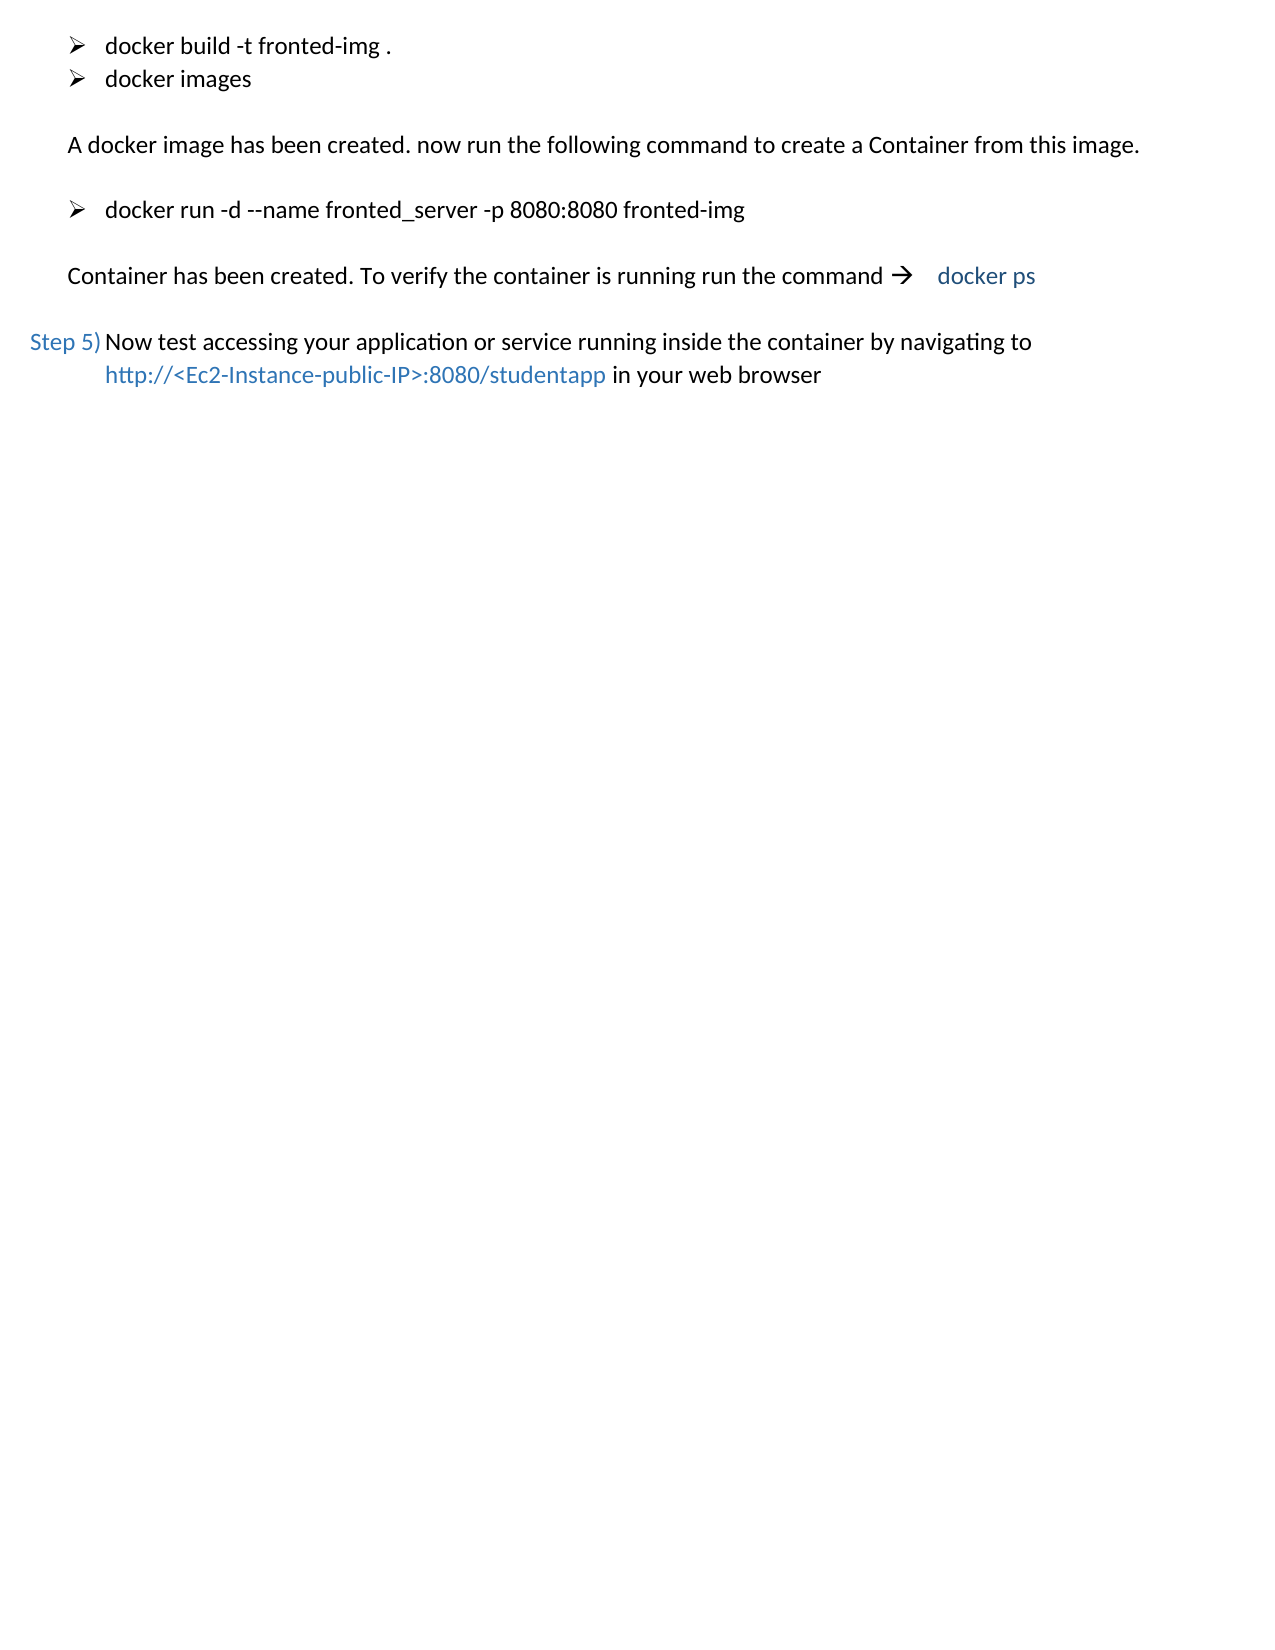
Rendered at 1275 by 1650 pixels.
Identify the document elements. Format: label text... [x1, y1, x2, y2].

list docker images [67, 63, 1245, 93]
list docker run -d --name fronted_server -p 8080:8080 fronted-img [67, 194, 1245, 225]
list Container has been created. To verify the container is running run the command docker ps [67, 260, 1245, 291]
list docker build -t fronted-img . [67, 30, 1245, 61]
list Now test accessing your application or service running inside the container by navigating to [30, 326, 1245, 357]
list http://<Ec2-Instance-public-IP>:8080/studentapp in your web browser [105, 359, 1245, 390]
list A docker image has been created. now run the following command to create a Container from this image. [67, 129, 1245, 159]
